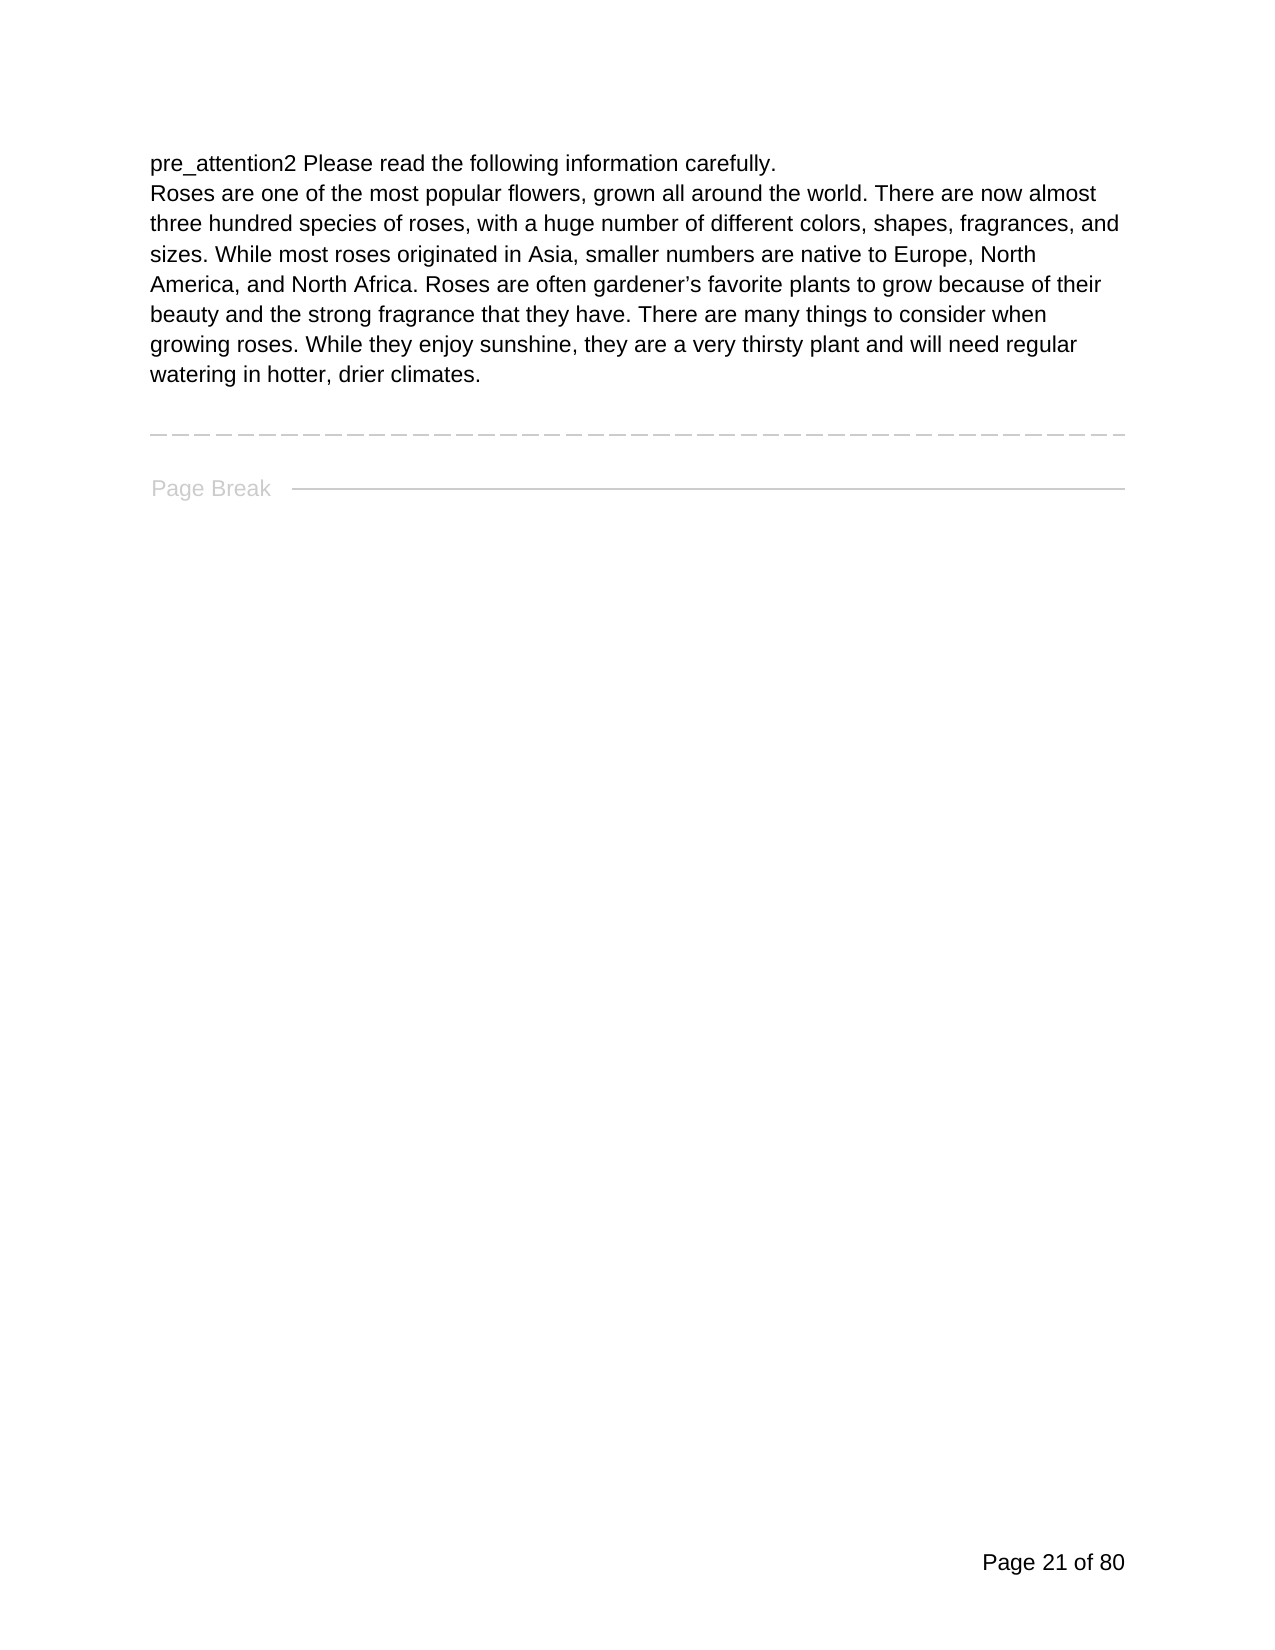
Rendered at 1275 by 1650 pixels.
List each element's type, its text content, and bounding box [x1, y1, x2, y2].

table_header [291, 475, 1126, 516]
text pre_attention2 Please read the following information carefully. Roses are one of the most popular flowers, grown all around the world. There are now almost three hundred species of roses, with a huge number of different colors, shapes, fragrances, and sizes. While most roses originated in Asia, smaller numbers are native to Europe, North America, and North Africa. Roses are often gardener’s favorite plants to grow because of their beauty and the strong fragrance that they have. There are many things to consider when growing roses. While they enjoy sunshine, they are a very thirsty plant and will need regular watering in hotter, drier climates. [150, 150, 1125, 388]
table_header Page Break [150, 475, 291, 516]
